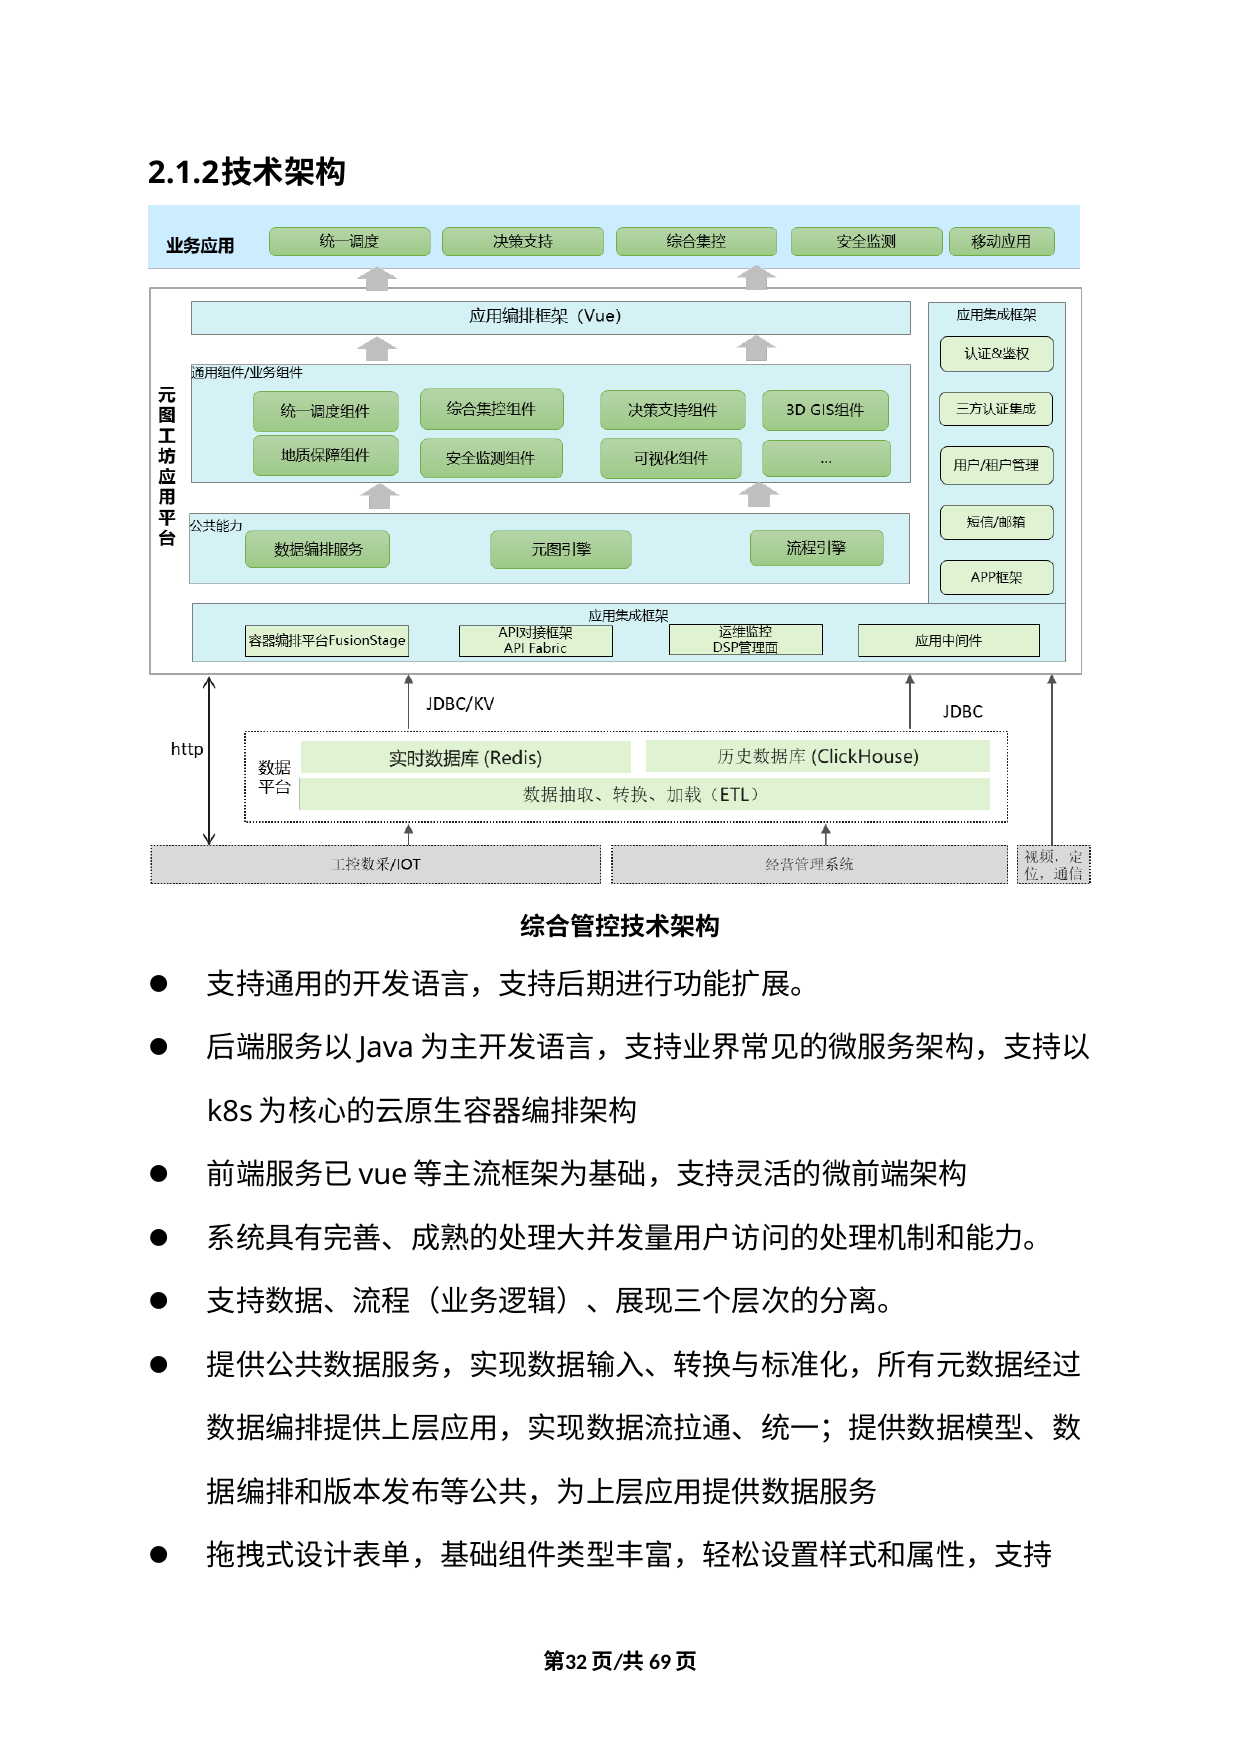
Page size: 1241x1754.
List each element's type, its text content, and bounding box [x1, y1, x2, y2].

list 后端服务以Java为主开发语言，支持业界常见的微服务架构，支持以k8s为核心的云原生容器编排架构 [148, 1024, 1093, 1130]
list 系统具有完善、成熟的处理大并发量用户访问的处理机制和能力。 [148, 1214, 1093, 1257]
picture [147, 205, 1092, 891]
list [148, 1532, 1093, 1574]
list 支持数据、流程（业务逻辑）、展现三个层次的分离。 [148, 1278, 1093, 1320]
text 综合管控技术架构 [148, 906, 1093, 942]
list 前端服务已vue等主流框架为基础，支持灵活的微前端架构 [148, 1151, 1093, 1193]
subtitle 技术架构 [148, 148, 1093, 193]
list 支持通用的开发语言，支持后期进行功能扩展。 [148, 960, 1093, 1003]
list 提供公共数据服务，实现数据输入、转换与标准化，所有元数据经过数据编排提供上层应用，实现数据流拉通、统一；提供数据模型、数据编排和版本发布等公共，为上层应用提供数据服务 [148, 1341, 1093, 1510]
